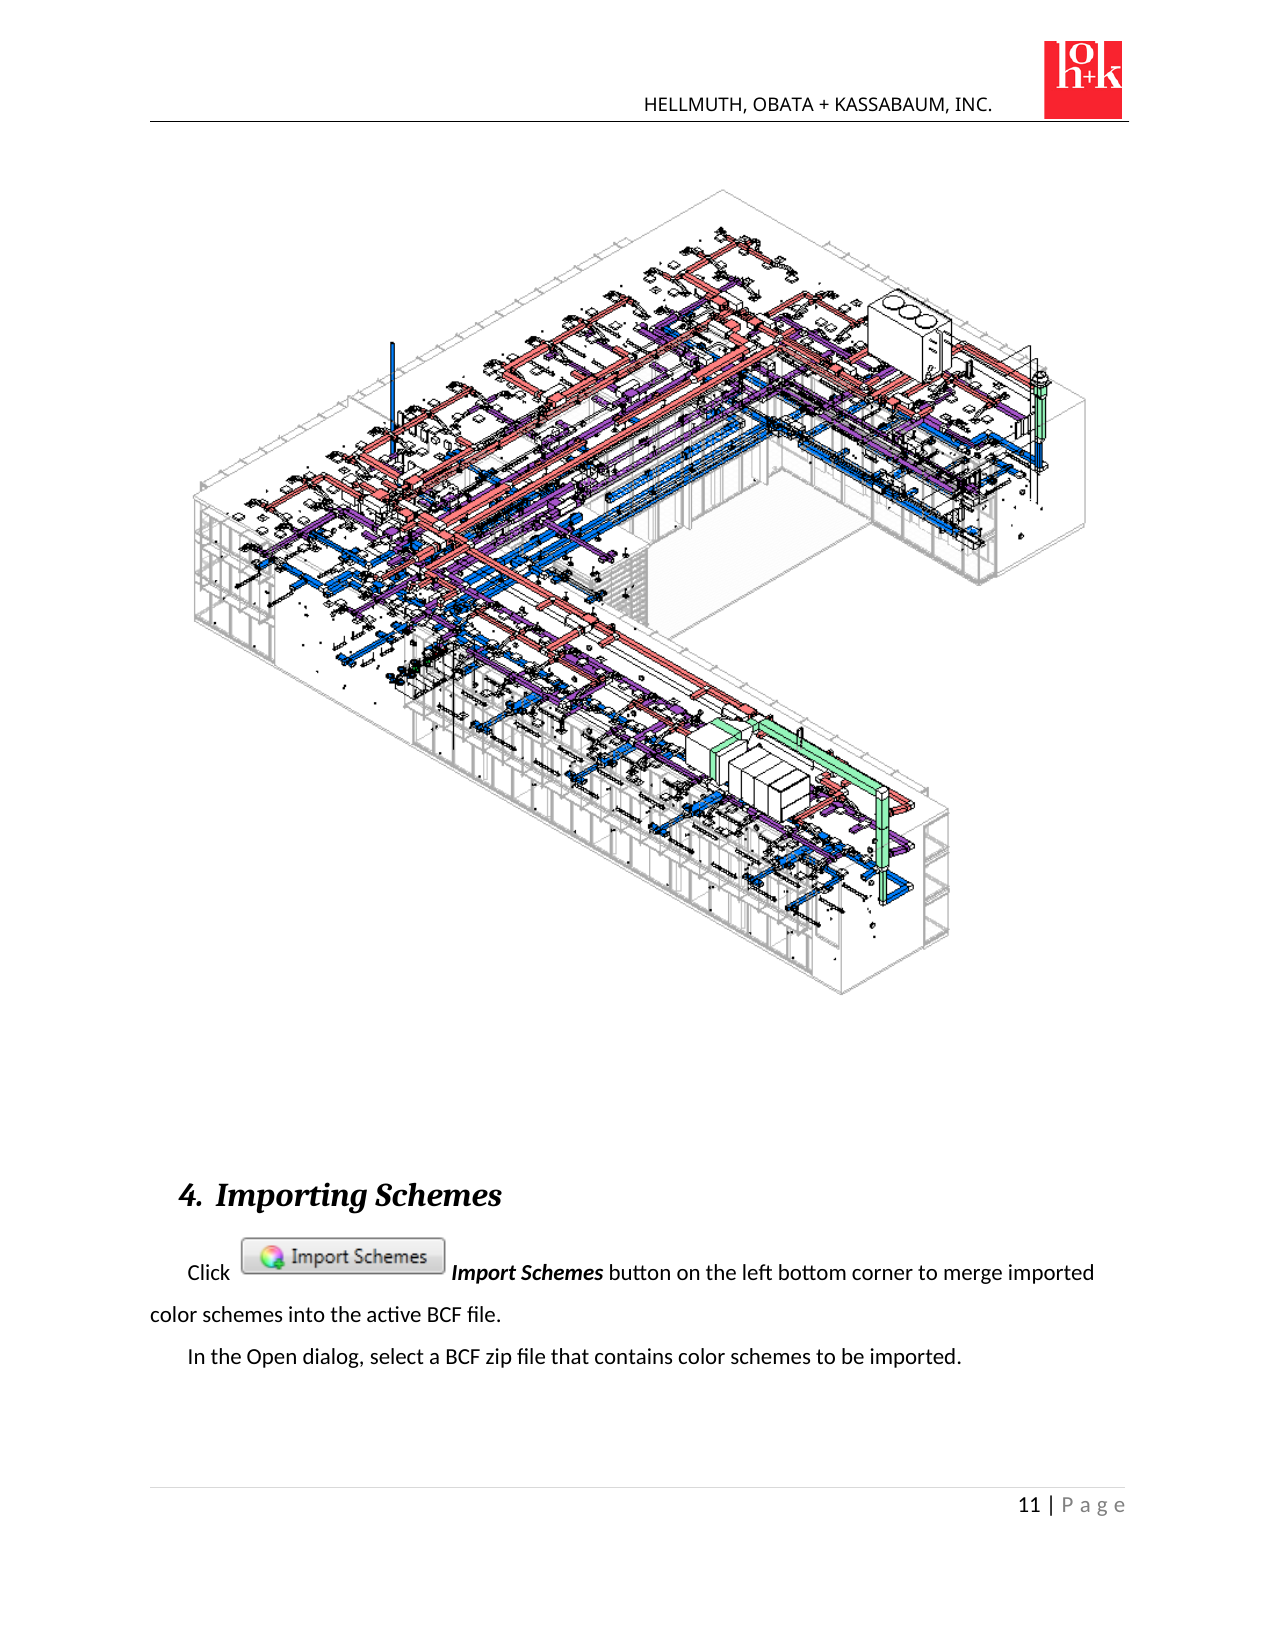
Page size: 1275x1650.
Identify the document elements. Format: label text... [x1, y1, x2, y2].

picture [150, 150, 1124, 1016]
subtitle Importing Schemes [178, 1176, 1125, 1214]
picture [235, 1233, 452, 1281]
picture [1044, 41, 1122, 119]
text Click Import Schemes button on the left bottom corner to merge imported color schemes into the active BCF file. [150, 1233, 1125, 1328]
text In the Open dialog, select a BCF zip file that contains color schemes to be imported. [150, 1342, 1125, 1370]
